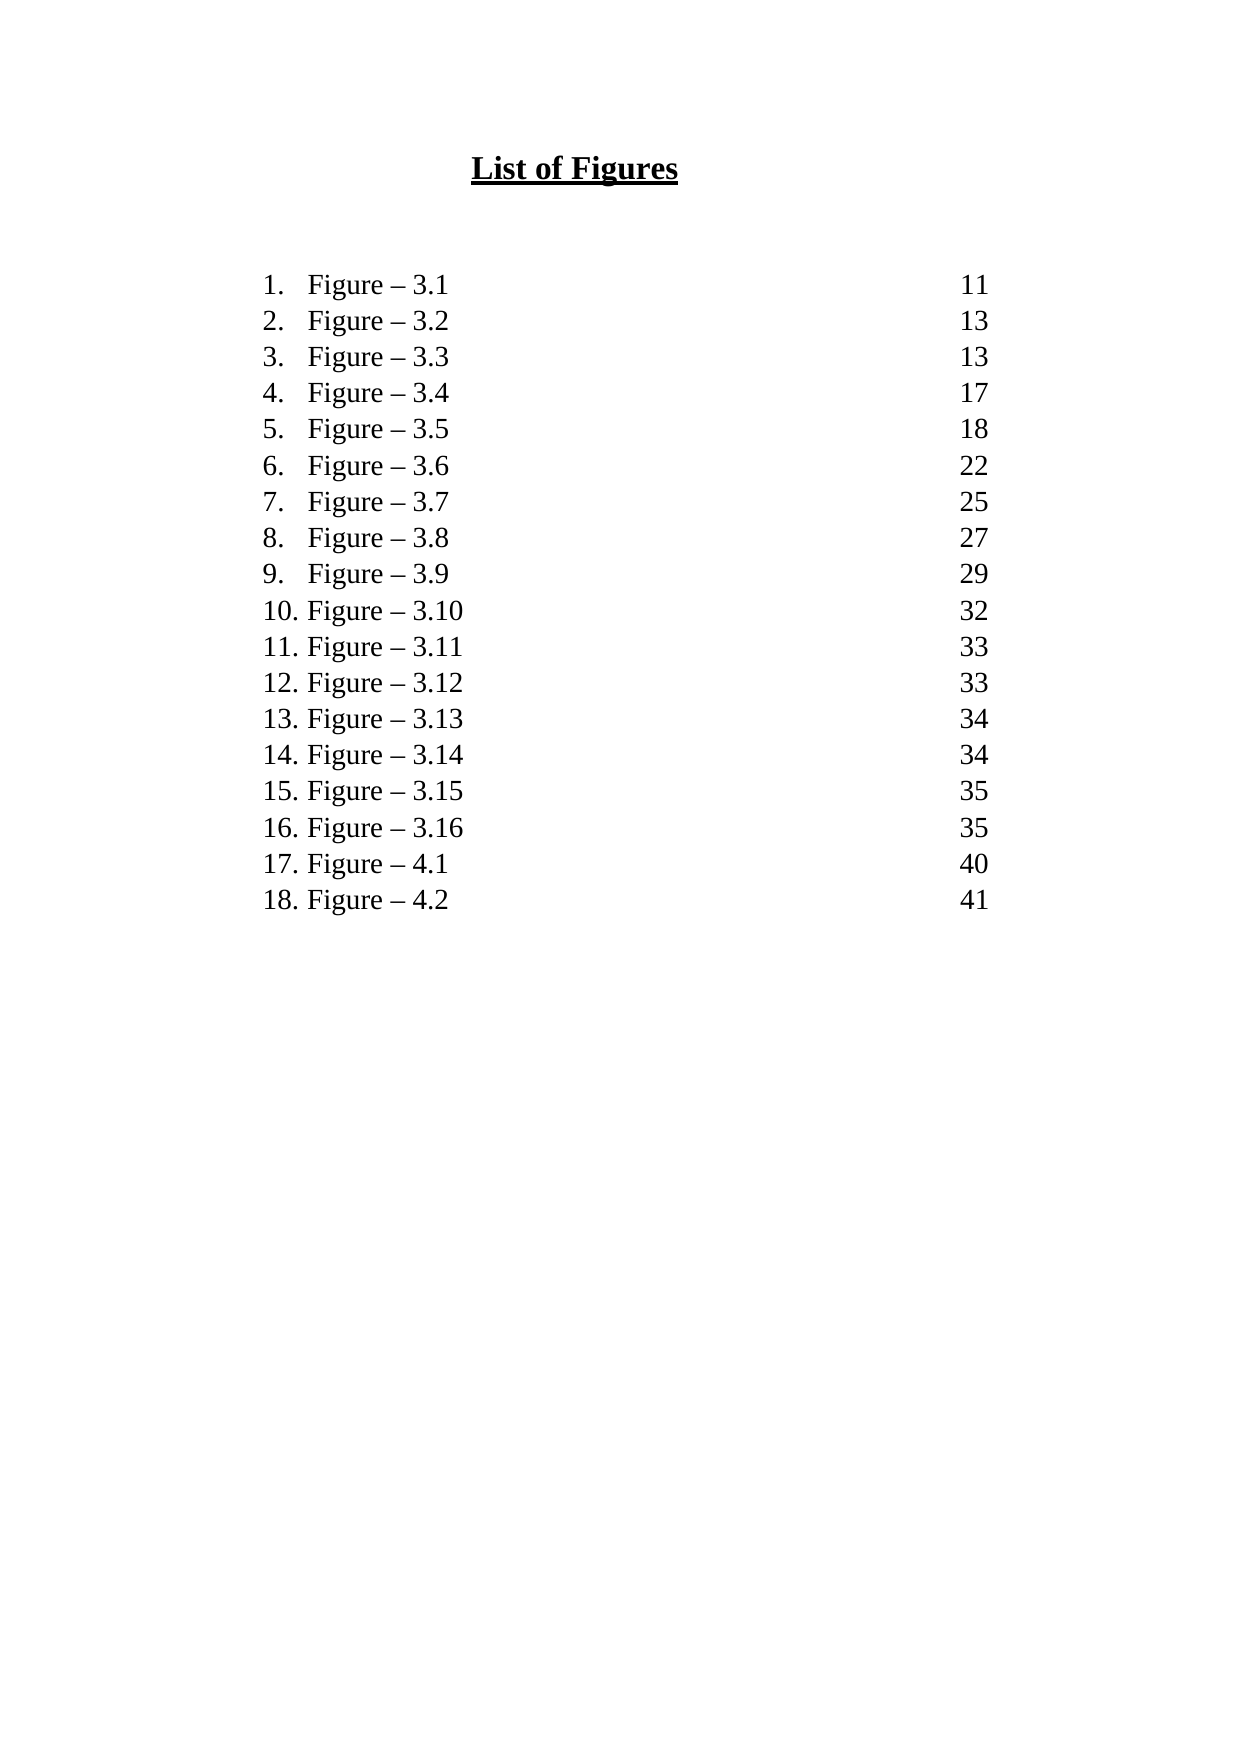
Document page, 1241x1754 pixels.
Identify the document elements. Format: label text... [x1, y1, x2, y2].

text 16. Figure – 3.16 35 [262, 810, 1155, 843]
text 9. Figure – 3.9 29 [262, 556, 1155, 590]
text 12. Figure – 3.12 33 [262, 665, 1155, 698]
text 4. Figure – 3.4 17 [262, 375, 1155, 409]
text 6. Figure – 3.6 22 [262, 448, 1155, 481]
text 7. Figure – 3.7 25 [262, 484, 1155, 517]
text List of Figures [122, 148, 1027, 186]
text 3. Figure – 3.3 13 [262, 339, 1155, 373]
text 17. Figure – 4.1 40 [262, 846, 1155, 879]
text 15. Figure – 3.15 35 [262, 773, 1155, 807]
text 13. Figure – 3.13 34 [262, 701, 1155, 735]
text 11. Figure – 3.11 33 [262, 629, 1155, 662]
text 8. Figure – 3.8 27 [262, 520, 1155, 554]
text 5. Figure – 3.5 18 [262, 412, 1155, 445]
text 1. Figure – 3.1 11 [262, 267, 1155, 300]
text 18. Figure – 4.2 41 [262, 882, 1155, 916]
text 14. Figure – 3.14 34 [262, 737, 1155, 771]
text 10. Figure – 3.10 32 [262, 593, 1155, 626]
text 2. Figure – 3.2 13 [262, 303, 1155, 336]
